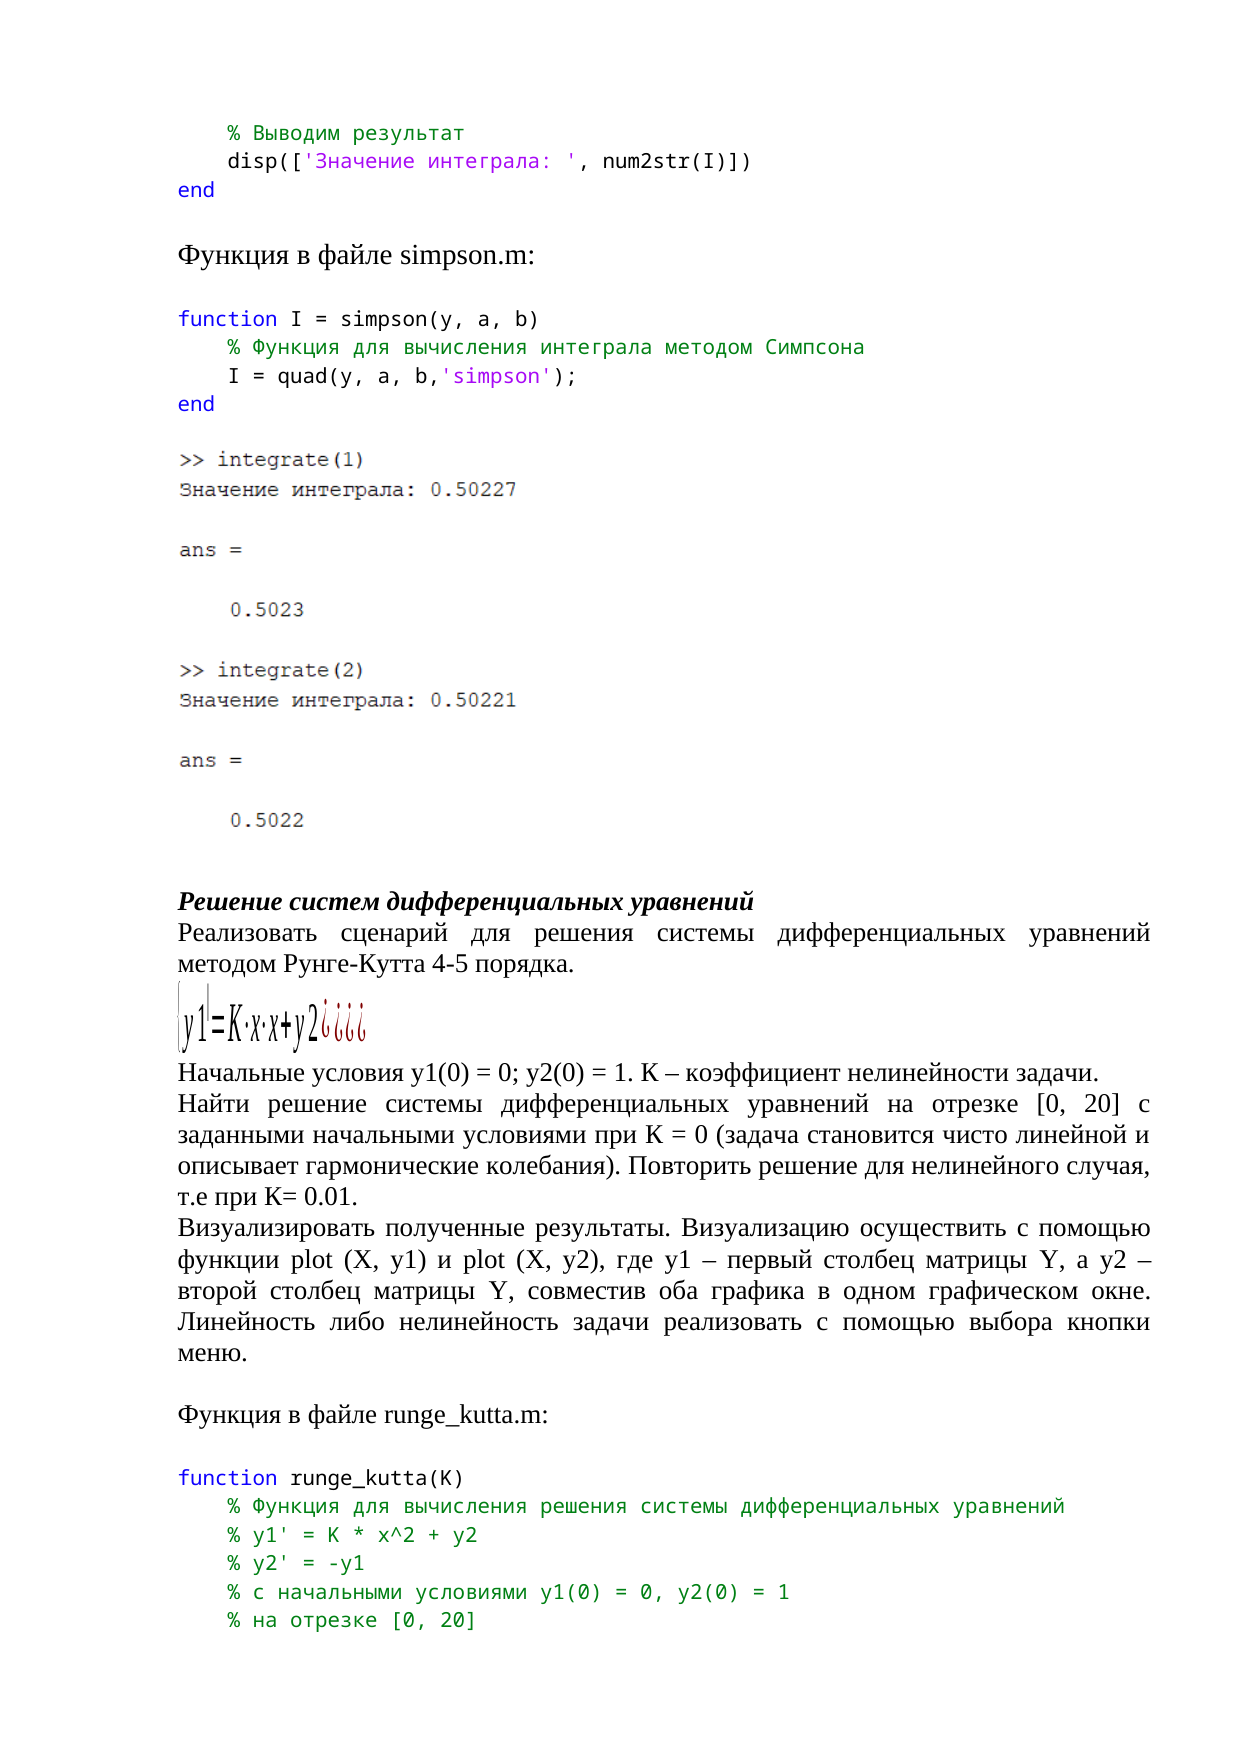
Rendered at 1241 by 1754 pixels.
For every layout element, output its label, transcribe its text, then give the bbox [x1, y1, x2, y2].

text Начальные условия у1(0) = 0; у2(0) = 1. К – коэффициент нелинейности задачи. [177, 1056, 1152, 1087]
text Решение систем дифференциальных уравнений [177, 885, 1152, 916]
text function I = simpson(y, a, b) [177, 304, 1152, 332]
text disp(['Значение интеграла: ', num2str(I)]) [177, 147, 1152, 175]
text % Выводим результат [177, 118, 1152, 147]
text % Функция для вычисления интеграла методом Симпсона [177, 332, 1152, 361]
text function runge_kutta(K) [177, 1463, 1152, 1492]
text Визуализировать полученные результаты. Визуализацию осуществить с помощью функции plot (X, y1) и plot (X, y2), где у1 – первый столбец матрицы Y, а y2 – второй столбец матрицы Y, совместив оба графика в одном графическом окне. Линейность либо нелинейность задачи реализовать с помощью выбора кнопки меню. [177, 1212, 1152, 1367]
text % с начальными условиями y1(0) = 0, y2(0) = 1 [177, 1577, 1152, 1605]
text % Функция для вычисления решения системы дифференциальных уравнений [177, 1492, 1152, 1520]
text % y1' = K * x^2 + y2 [177, 1520, 1152, 1548]
text Реализовать сценарий для решения системы дифференциальных уравнений методом Рунге-Кутта 4-5 порядка. [177, 916, 1152, 978]
text end [177, 389, 1152, 418]
text Найти решение системы дифференциальных уравнений на отрезке [0, 20] с заданными начальными условиями при К = 0 (задача становится чисто линейной и описывает гармонические колебания). Повторить решение для нелинейного случая, т.е при К= 0.01. [177, 1087, 1152, 1212]
text Функция в файле simpson.m: [177, 237, 1152, 271]
picture [177, 446, 580, 852]
text end [177, 175, 1152, 203]
text Функция в файле runge_kutta.m: [177, 1398, 1152, 1429]
text I = quad(y, a, b,'simpson'); [177, 361, 1152, 389]
text % y2' = -y1 [177, 1548, 1152, 1577]
text % на отрезке [0, 20] [177, 1605, 1152, 1634]
